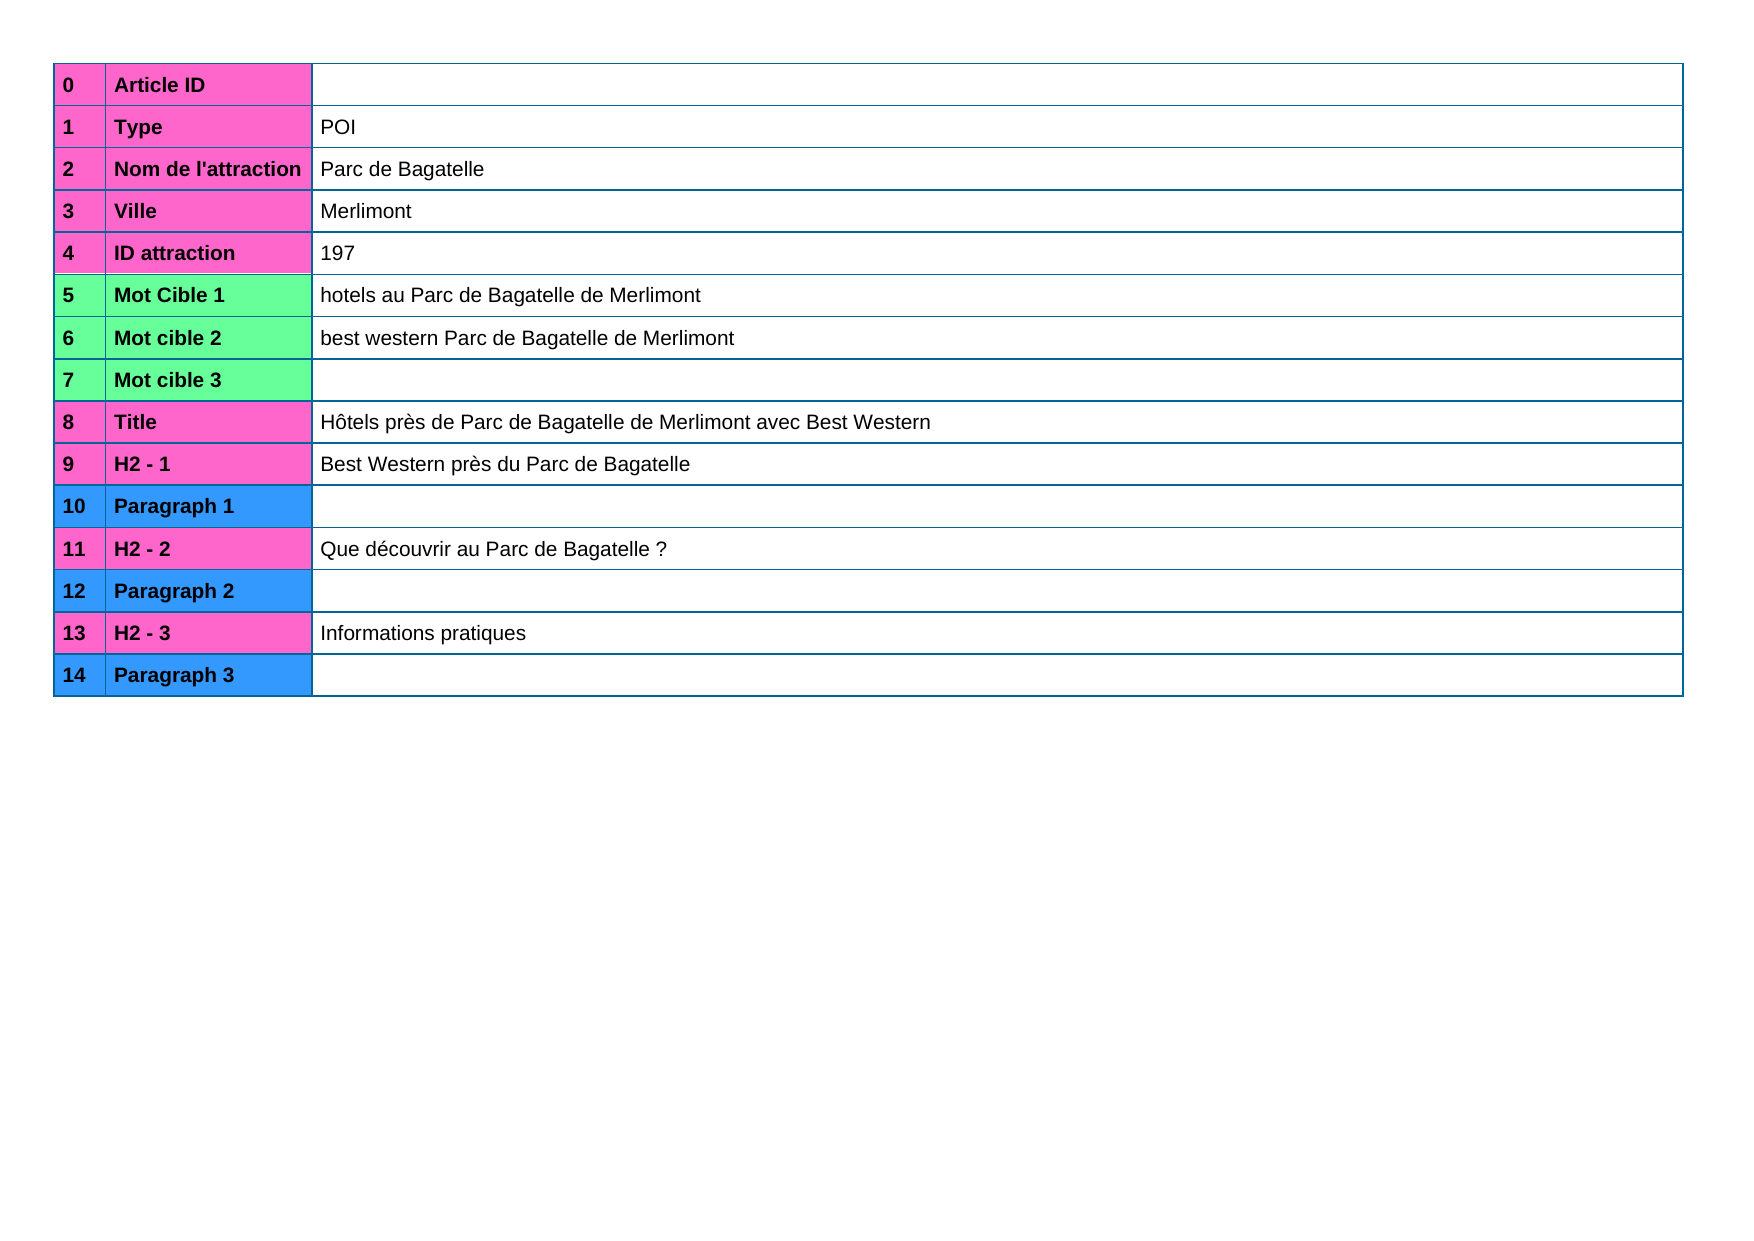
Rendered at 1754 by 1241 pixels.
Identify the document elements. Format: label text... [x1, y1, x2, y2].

table_cell 6 [55, 317, 105, 358]
table_cell ID attraction [106, 233, 311, 273]
table_cell Paragraph 2 [106, 570, 311, 611]
table_cell [313, 486, 1682, 527]
table_cell Que découvrir au Parc de Bagatelle ? [313, 528, 1682, 569]
table_cell 7 [55, 360, 105, 400]
table_cell 2 [55, 148, 105, 189]
table_cell POI [313, 106, 1682, 147]
table_cell Parc de Bagatelle [313, 148, 1682, 189]
table_cell Type [106, 106, 311, 147]
table_cell hotels au Parc de Bagatelle de Merlimont [313, 275, 1682, 316]
table_cell 1 [55, 106, 105, 147]
table_cell 10 [55, 486, 105, 527]
table_cell [313, 570, 1682, 611]
table_cell 8 [55, 402, 105, 442]
table_cell 197 [313, 233, 1682, 273]
table_cell best western Parc de Bagatelle de Merlimont [313, 317, 1682, 358]
table_cell 14 [55, 655, 105, 695]
table_cell Nom de l'attraction [106, 148, 311, 189]
table_cell Mot Cible 1 [106, 275, 311, 316]
table_cell 9 [55, 444, 105, 484]
table_cell Title [106, 402, 311, 442]
table_cell Merlimont [313, 191, 1682, 231]
table_cell Mot cible 3 [106, 360, 311, 400]
table_cell Paragraph 1 [106, 486, 311, 527]
table_cell Best Western près du Parc de Bagatelle [313, 444, 1682, 484]
table_cell H2 - 1 [106, 444, 311, 484]
table_cell Hôtels près de Parc de Bagatelle de Merlimont avec Best Western [313, 402, 1682, 442]
table_cell 3 [55, 191, 105, 231]
table_cell 4 [55, 233, 105, 273]
table_cell 11 [55, 528, 105, 569]
table_cell 5 [55, 275, 105, 316]
table_header 0 [55, 64, 105, 105]
table_cell [313, 655, 1682, 695]
table_cell Ville [106, 191, 311, 231]
table_header [313, 64, 1682, 105]
table_cell H2 - 3 [106, 613, 311, 653]
table_cell [313, 360, 1682, 400]
table_cell Mot cible 2 [106, 317, 311, 358]
table_cell Informations pratiques [313, 613, 1682, 653]
table_cell 12 [55, 570, 105, 611]
table_cell H2 - 2 [106, 528, 311, 569]
table_header Article ID [106, 64, 311, 105]
table_cell 13 [55, 613, 105, 653]
table_cell Paragraph 3 [106, 655, 311, 695]
